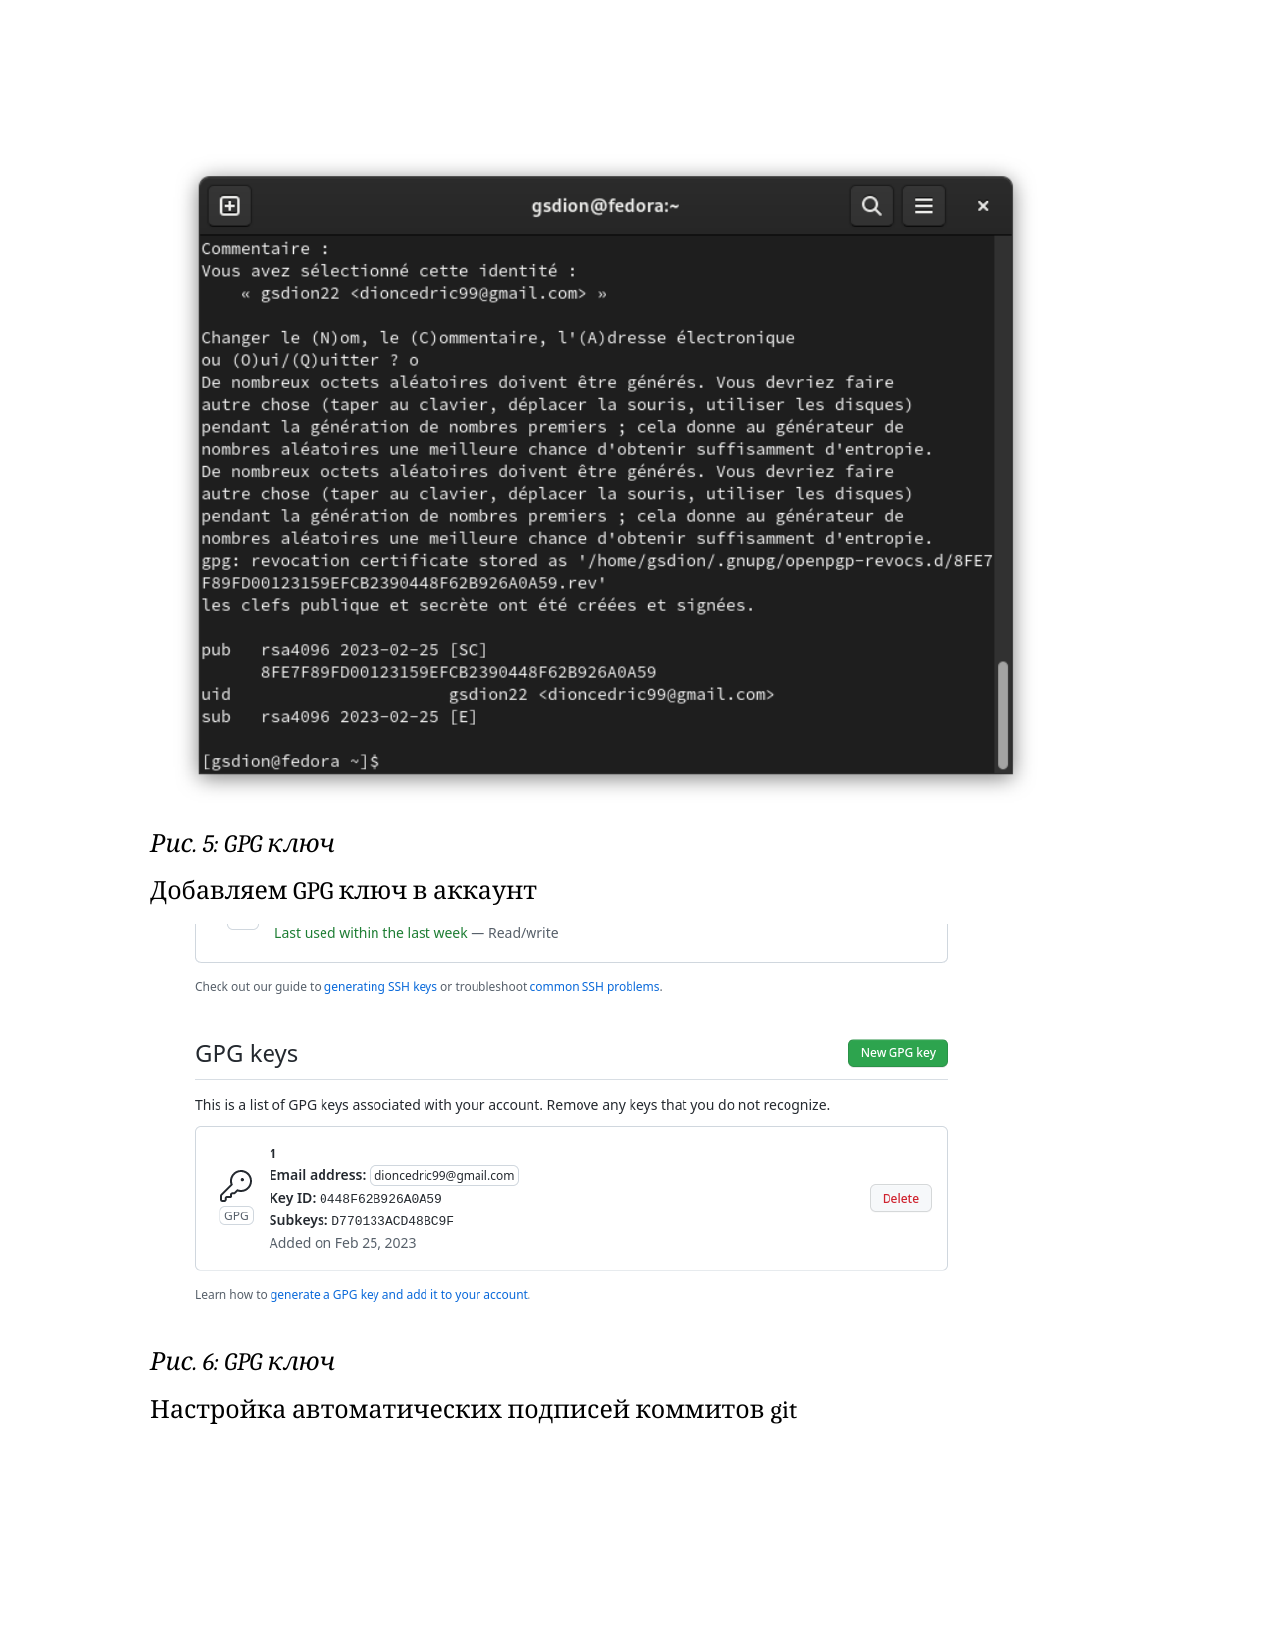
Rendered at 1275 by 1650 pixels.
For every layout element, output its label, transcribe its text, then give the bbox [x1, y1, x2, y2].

text Рис. 6: GPG ключ [150, 1348, 1125, 1377]
text Добавляем GPG ключ в аккаунт [150, 877, 1125, 906]
picture [168, 150, 1044, 809]
text Рис. 5: GPG ключ [150, 829, 1125, 858]
picture [168, 924, 1044, 1328]
text Настройка автоматических подписей коммитов git [150, 1396, 1125, 1424]
